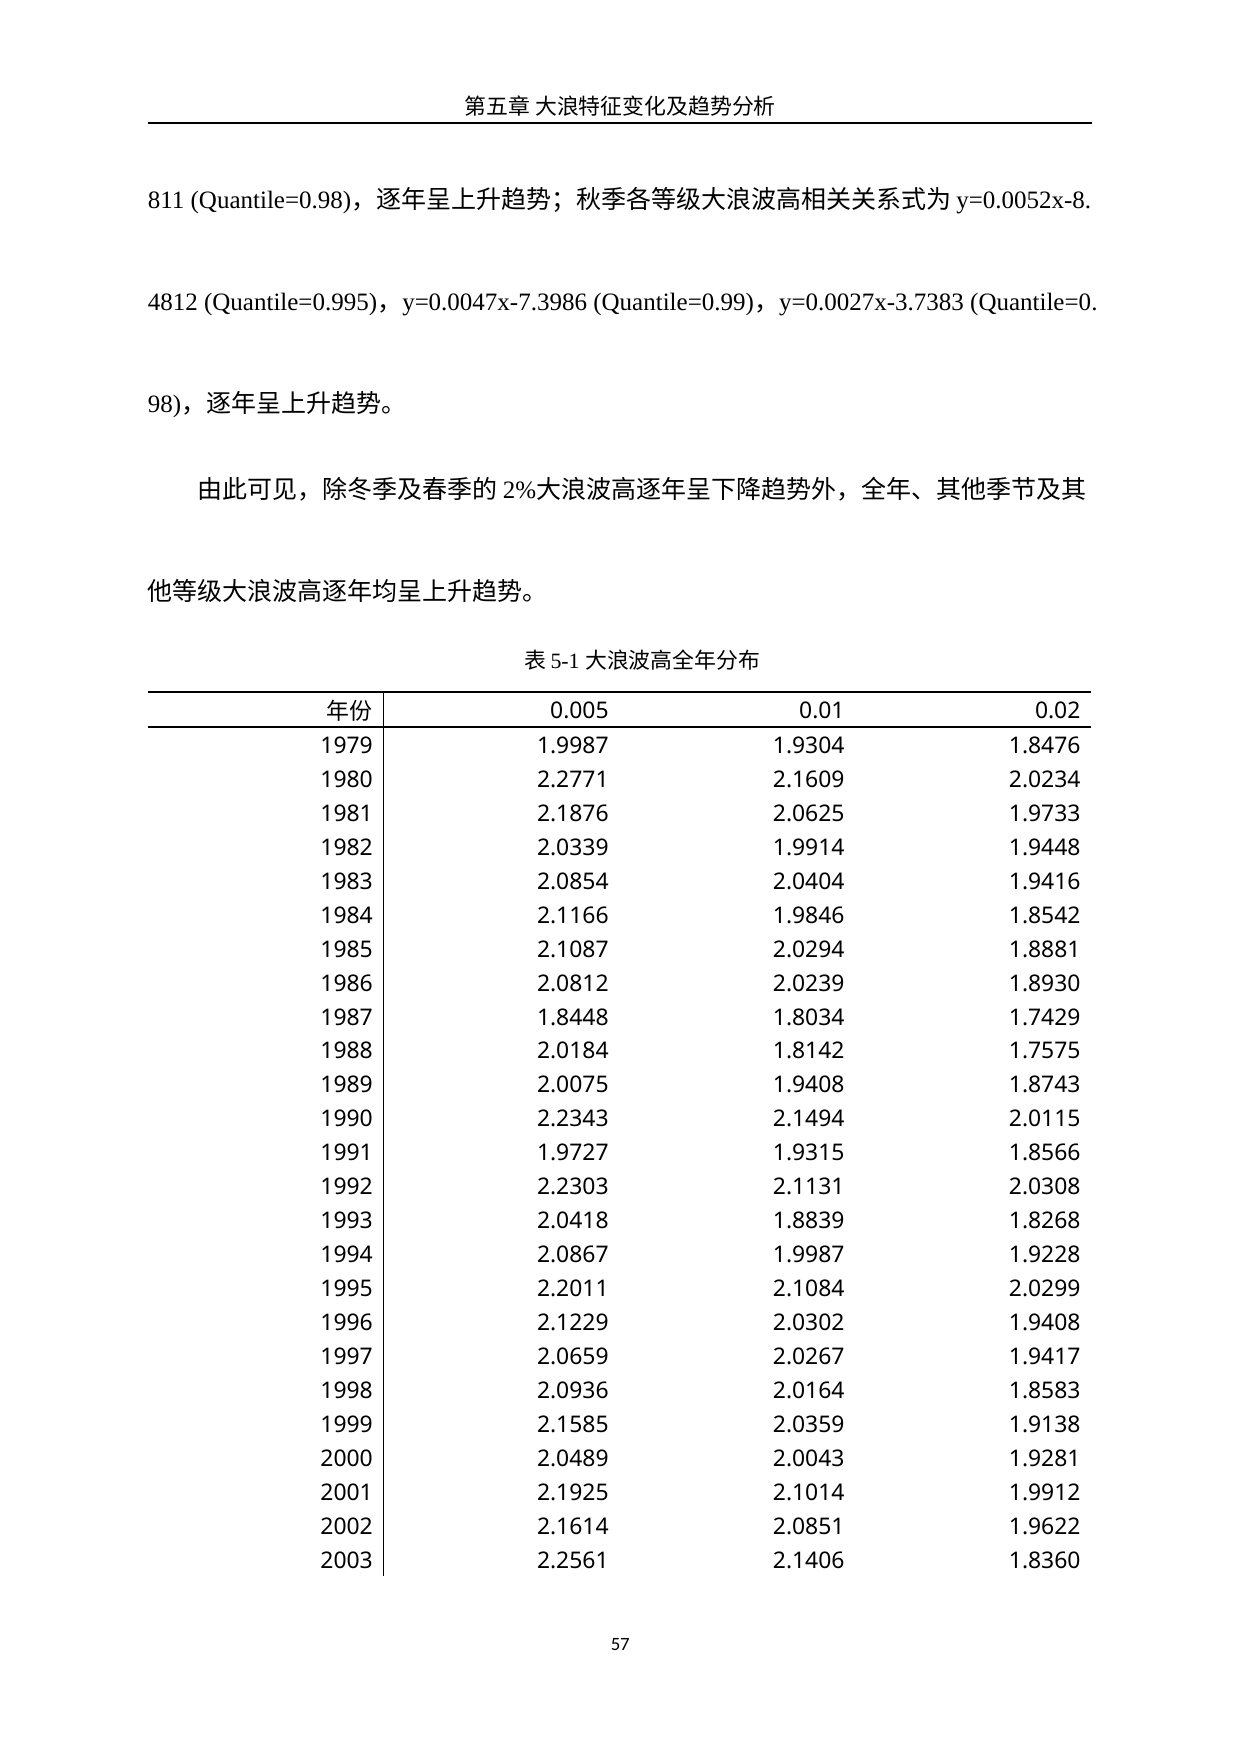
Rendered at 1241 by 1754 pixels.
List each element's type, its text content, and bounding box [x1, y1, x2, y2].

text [148, 164, 1092, 436]
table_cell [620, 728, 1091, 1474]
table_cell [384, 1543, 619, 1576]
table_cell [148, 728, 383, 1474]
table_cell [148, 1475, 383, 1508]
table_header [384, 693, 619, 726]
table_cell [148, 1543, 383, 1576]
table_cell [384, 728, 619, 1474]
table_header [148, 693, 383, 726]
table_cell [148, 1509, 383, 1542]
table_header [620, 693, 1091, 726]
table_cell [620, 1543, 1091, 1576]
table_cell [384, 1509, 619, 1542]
text 表5-1 大浪波高全年分布 [148, 642, 1092, 676]
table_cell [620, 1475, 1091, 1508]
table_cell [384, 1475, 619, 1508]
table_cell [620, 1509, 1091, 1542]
text 由此可见，除冬季及春季的2%大浪波高逐年呈下降趋势外，全年、其他季节及其他等级大浪波高逐年均呈上升趋势。 [148, 454, 1092, 623]
